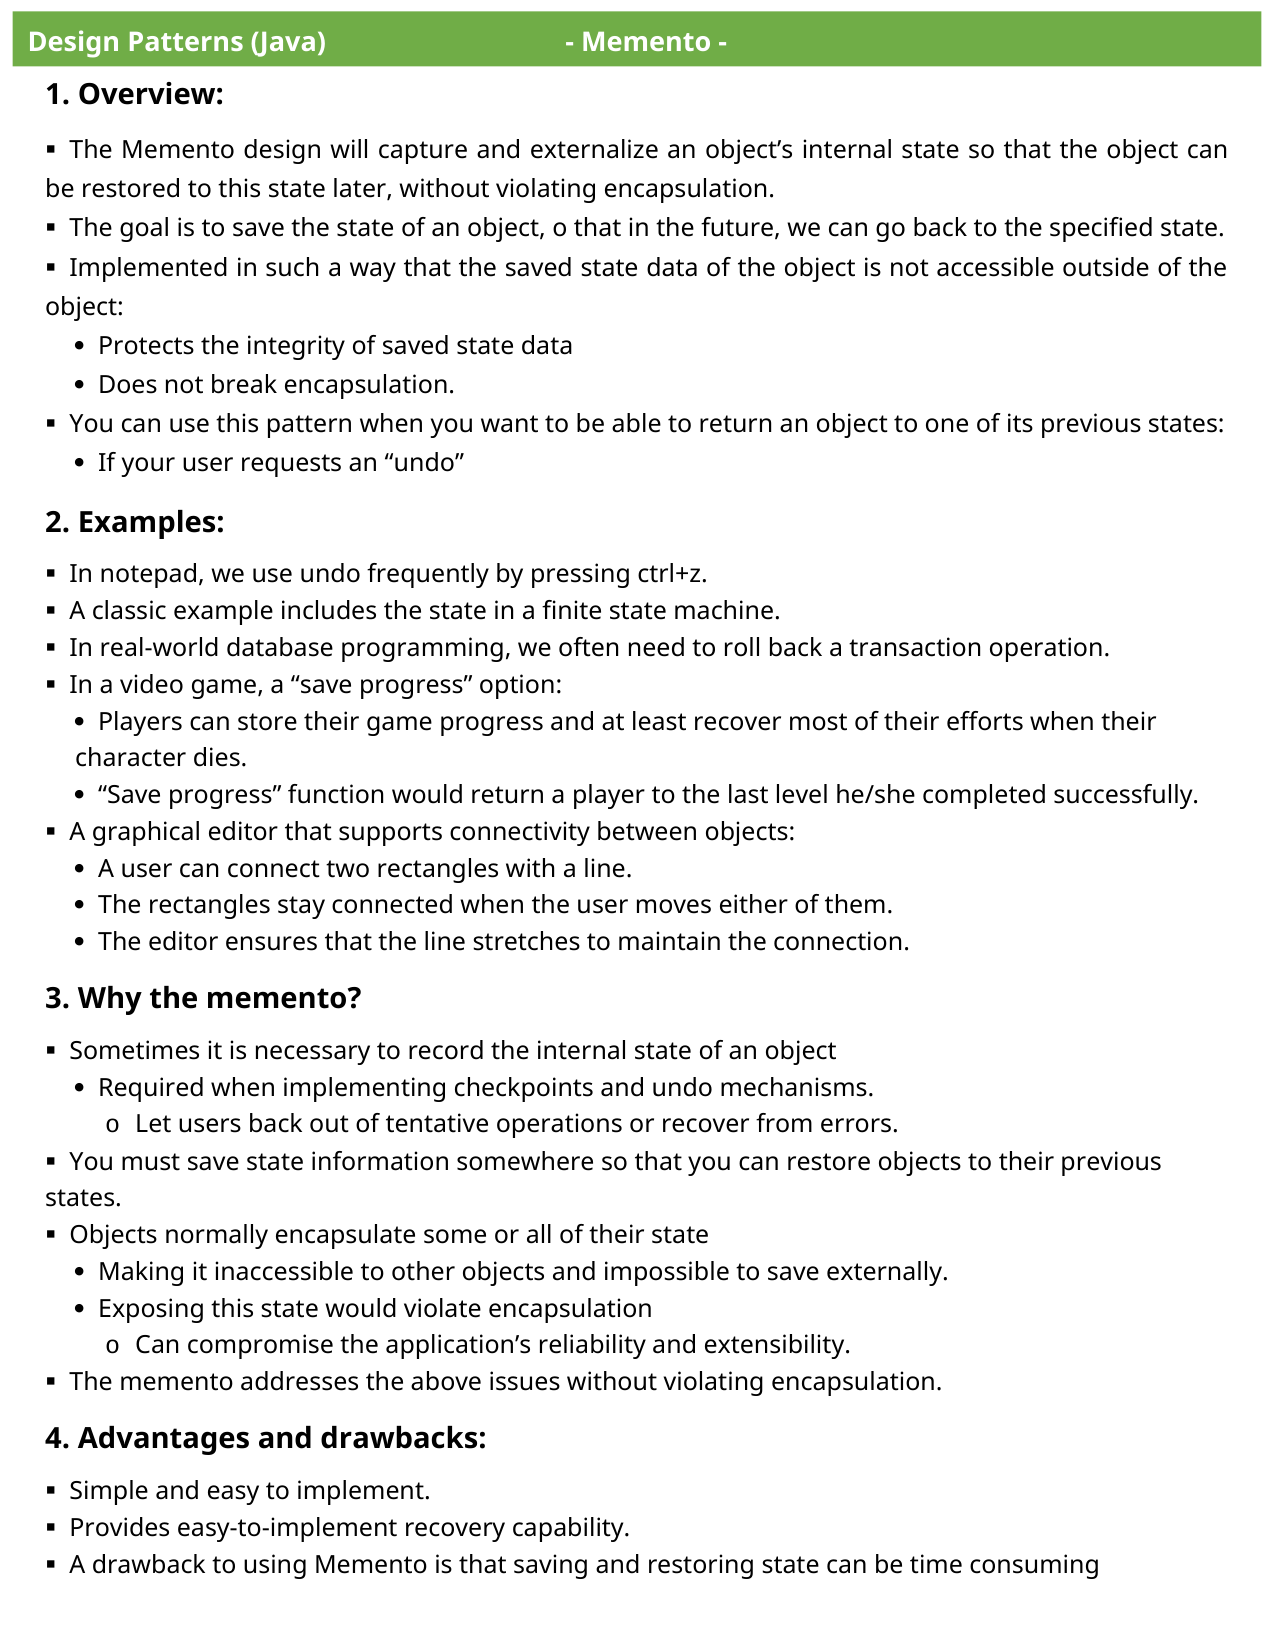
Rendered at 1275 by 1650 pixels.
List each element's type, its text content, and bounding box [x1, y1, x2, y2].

list Sometimes it is necessary to record the internal state of an object [45, 1033, 1230, 1067]
list Simple and easy to implement. [45, 1473, 1230, 1507]
list Objects normally encapsulate some or all of their state [45, 1217, 1230, 1251]
list In a video game, a “save progress” option: [45, 666, 1230, 701]
list If your user requests an “undo” [75, 445, 1230, 479]
list A user can connect two rectangles with a line. [75, 850, 1230, 884]
subtitle Overview: [45, 67, 1230, 113]
list The rectangles stay connected when the user moves either of them. [75, 887, 1230, 921]
list Implemented in such a way that the saved state data of the object is not accessible outside of the object: [45, 249, 1230, 322]
list Can compromise the application’s reliability and extensibility. [105, 1327, 1230, 1361]
list A drawback to using Memento is that saving and restoring state can be time consuming [45, 1546, 1230, 1580]
list The editor ensures that the line stretches to maintain the connection. [75, 924, 1230, 958]
list “Save progress” function would return a player to the last level he/she completed successfully. [75, 777, 1230, 811]
list The memento addresses the above issues without violating encapsulation. [45, 1364, 1230, 1398]
list A graphical editor that supports connectivity between objects: [45, 813, 1230, 848]
list Exposing this state would violate encapsulation [75, 1290, 1230, 1324]
list Players can store their game progress and at least recover most of their efforts when their character dies. [75, 703, 1230, 774]
list Required when implementing checkpoints and undo mechanisms. [75, 1069, 1230, 1103]
list The Memento design will capture and externalize an object’s internal state so that the object can be restored to this state later, without violating encapsulation. [45, 132, 1230, 205]
list Let users back out of tentative operations or recover from errors. [105, 1106, 1230, 1140]
list In notepad, we use undo frequently by pressing ctrl+z. [45, 556, 1230, 590]
subtitle Advantages and drawbacks: [45, 1417, 1230, 1457]
list The goal is to save the state of an object, o that in the future, we can go back to the specified state. [45, 210, 1230, 244]
list Making it inaccessible to other objects and impossible to save externally. [75, 1253, 1230, 1287]
list You can use this pattern when you want to be able to return an object to one of its previous states: [45, 406, 1230, 440]
list You must save state information somewhere so that you can restore objects to their previous states. [45, 1143, 1230, 1214]
list Protects the integrity of saved state data [75, 327, 1230, 362]
list Provides easy-to-implement recovery capability. [45, 1509, 1230, 1543]
subtitle Examples: [45, 501, 1230, 541]
subtitle Why the memento? [45, 977, 1230, 1017]
list A classic example includes the state in a finite state machine. [45, 593, 1230, 627]
list Does not break encapsulation. [75, 367, 1230, 401]
list In real-world database programming, we often need to roll back a transaction operation. [45, 630, 1230, 664]
